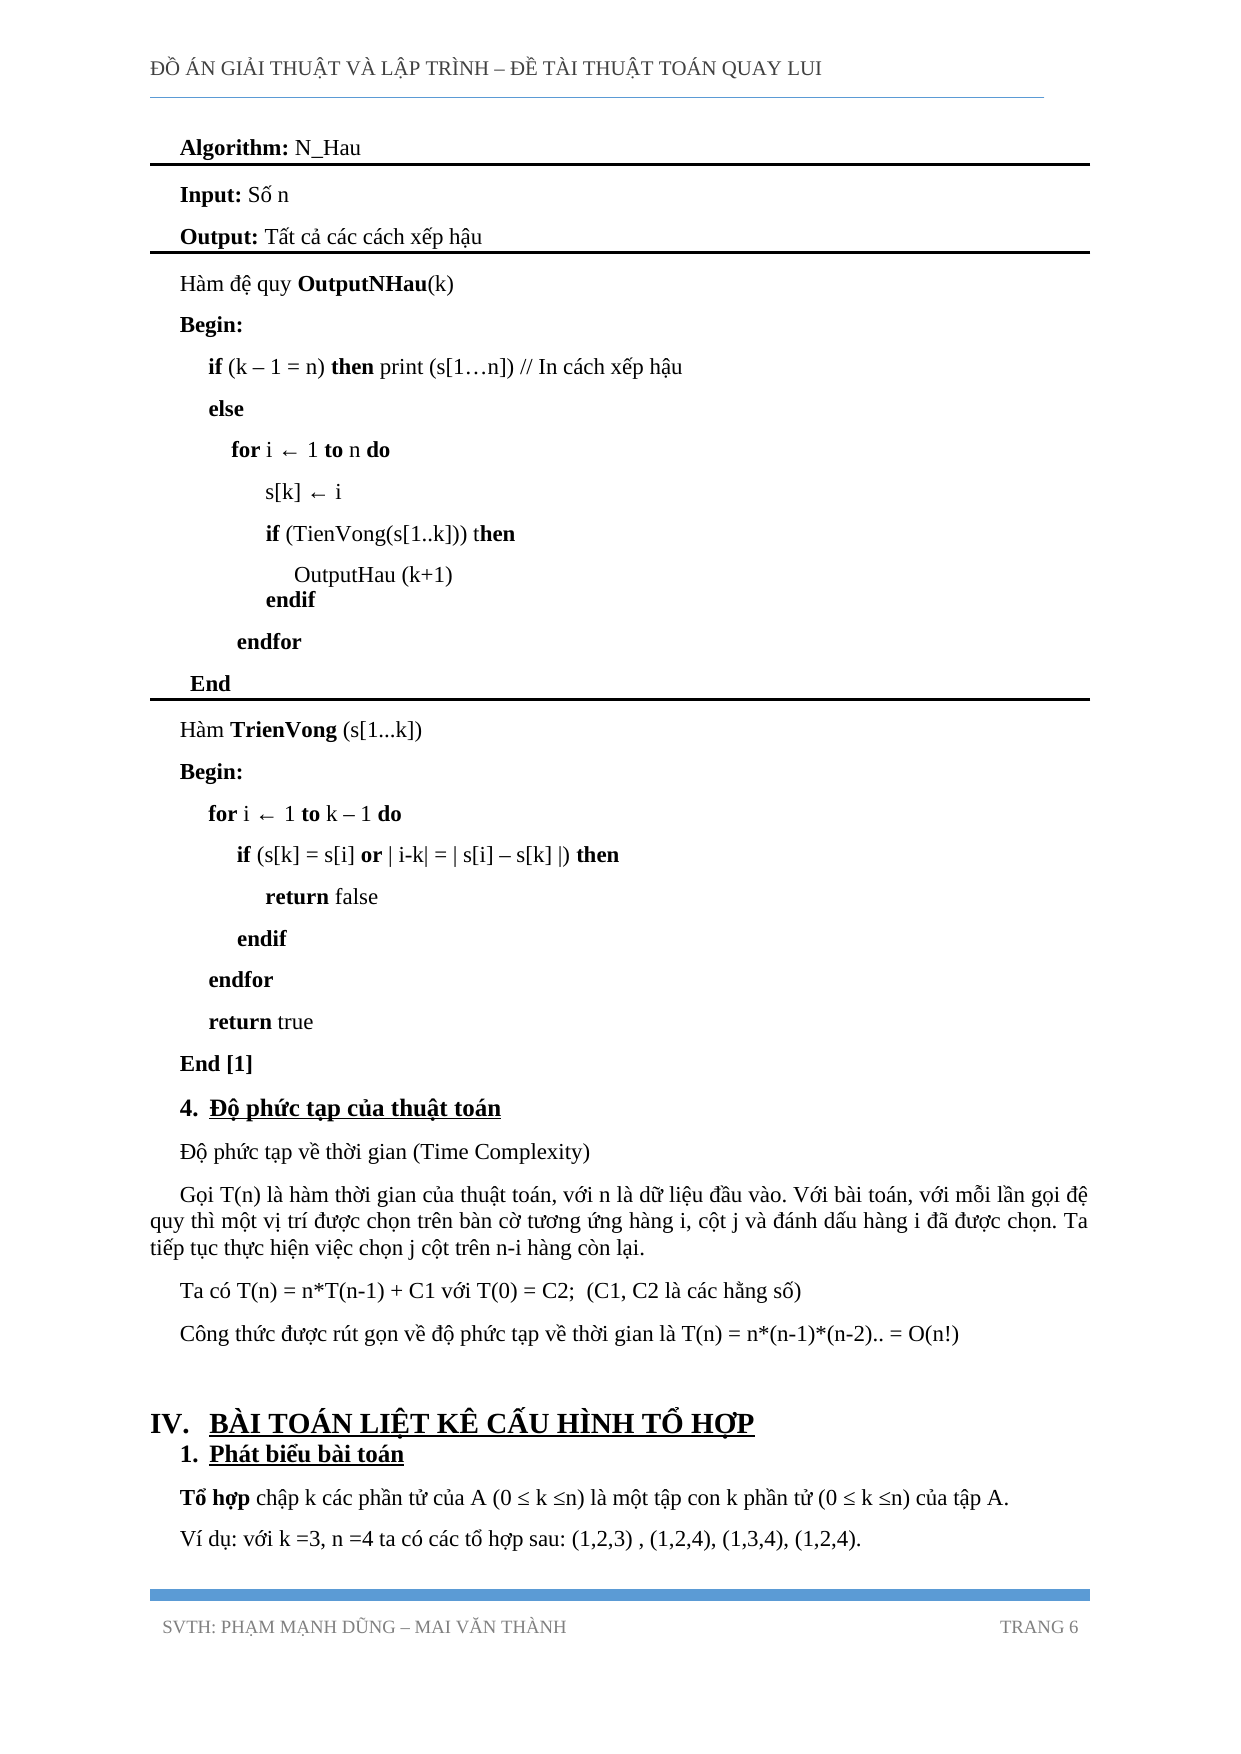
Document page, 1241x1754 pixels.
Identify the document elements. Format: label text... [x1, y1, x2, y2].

text Ví dụ: với k =3, n =4 ta có các tổ hợp sau: (1,2,3) , (1,2,4), (1,3,4), (1,2,4). [150, 1527, 1090, 1552]
text for i ← 1 to n do [150, 438, 1090, 463]
text Hàm TrienVong (s[1...k]) [150, 718, 1090, 743]
text Input: Số n [150, 182, 1090, 207]
text if (s[k] = s[i] or | i-k| = | s[i] – s[k] |) then [150, 843, 1090, 868]
text Ta có T(n) = n*T(n-1) + C1 với T(0) = C2; (C1, C2 là các hằng số) [150, 1277, 1090, 1303]
text Output: Tất cả các cách xếp hậu [150, 224, 1090, 251]
text Tổ hợp chập k các phần tử của A (0 ≤ k ≤n) là một tập con k phần tử (0 ≤ k ≤n) của tập A. [150, 1485, 1090, 1510]
text Công thức được rút gọn về độ phức tạp về thời gian là T(n) = n*(n-1)*(n-2).. = O(n!) [150, 1320, 1090, 1346]
list BÀI TOÁN LIỆT KÊ CẤU HÌNH TỔ HỢP [150, 1406, 1090, 1439]
text if (k – 1 = n) then print (s[1…n]) // In cách xếp hậu [150, 354, 1090, 379]
text Begin: [150, 313, 1090, 338]
text return false [150, 884, 1090, 909]
text Gọi T(n) là hàm thời gian của thuật toán, với n là dữ liệu đầu vào. Với bài toán, với mỗi lần gọi đệ quy thì một vị trí được chọn trên bàn cờ tương ứng hàng i, cột j và đánh dấu hàng i đã được chọn. Ta tiếp tục thực hiện việc chọn j cột trên n-i hàng còn lại. [150, 1181, 1090, 1260]
list OutputHau (k+1) [150, 563, 1090, 588]
list Phát biểu bài toán [179, 1439, 1090, 1468]
text End [1] [150, 1051, 1090, 1076]
text Độ phức tạp về thời gian (Time Complexity) [150, 1138, 1090, 1164]
text else [150, 396, 1090, 421]
list endif [150, 588, 1090, 613]
text endfor [150, 968, 1090, 993]
text Begin: [150, 759, 1090, 784]
text s[k] ← i [150, 479, 1090, 504]
text endif [150, 926, 1090, 951]
text for i ← 1 to k – 1 do [150, 801, 1090, 826]
list Độ phức tạp của thuật toán [179, 1093, 1090, 1122]
text if (TienVong(s[1..k])) then [150, 521, 1090, 546]
text End [150, 671, 1090, 698]
text Hàm đệ quy OutputNHau(k) [150, 271, 1090, 296]
text return true [150, 1009, 1090, 1034]
text endfor [150, 629, 1090, 654]
text Algorithm: N_Hau [150, 136, 1090, 163]
